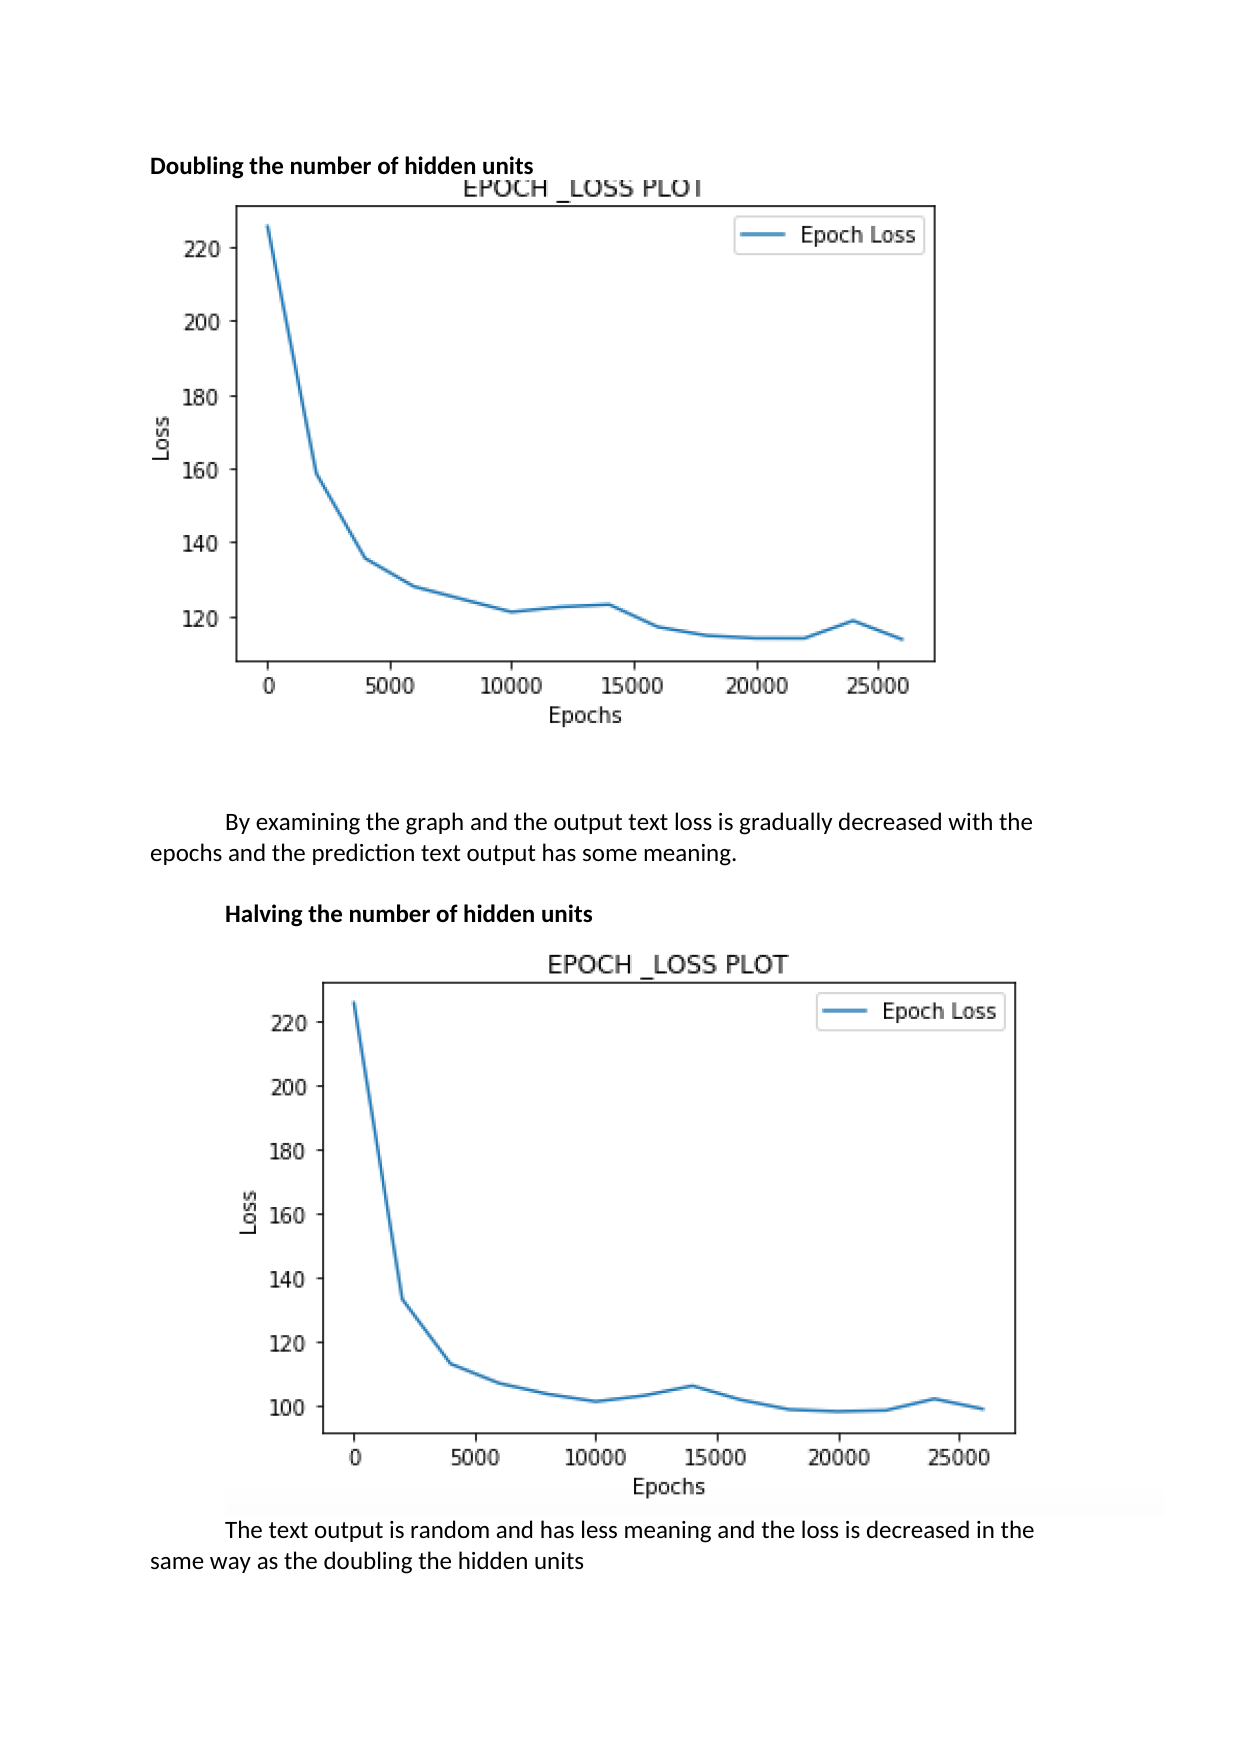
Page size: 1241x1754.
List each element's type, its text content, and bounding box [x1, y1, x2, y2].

text Doubling the number of hidden units [150, 150, 1090, 181]
picture [150, 180, 1017, 746]
text By examining the graph and the output text loss is gradually decreased with the epochs and the prediction text output has some meaning. [150, 806, 1090, 867]
picture [225, 928, 1165, 1515]
text The text output is random and has less meaning and the loss is decreased in the same way as the doubling the hidden units [150, 1515, 1090, 1576]
text Halving the number of hidden units [150, 898, 1090, 928]
